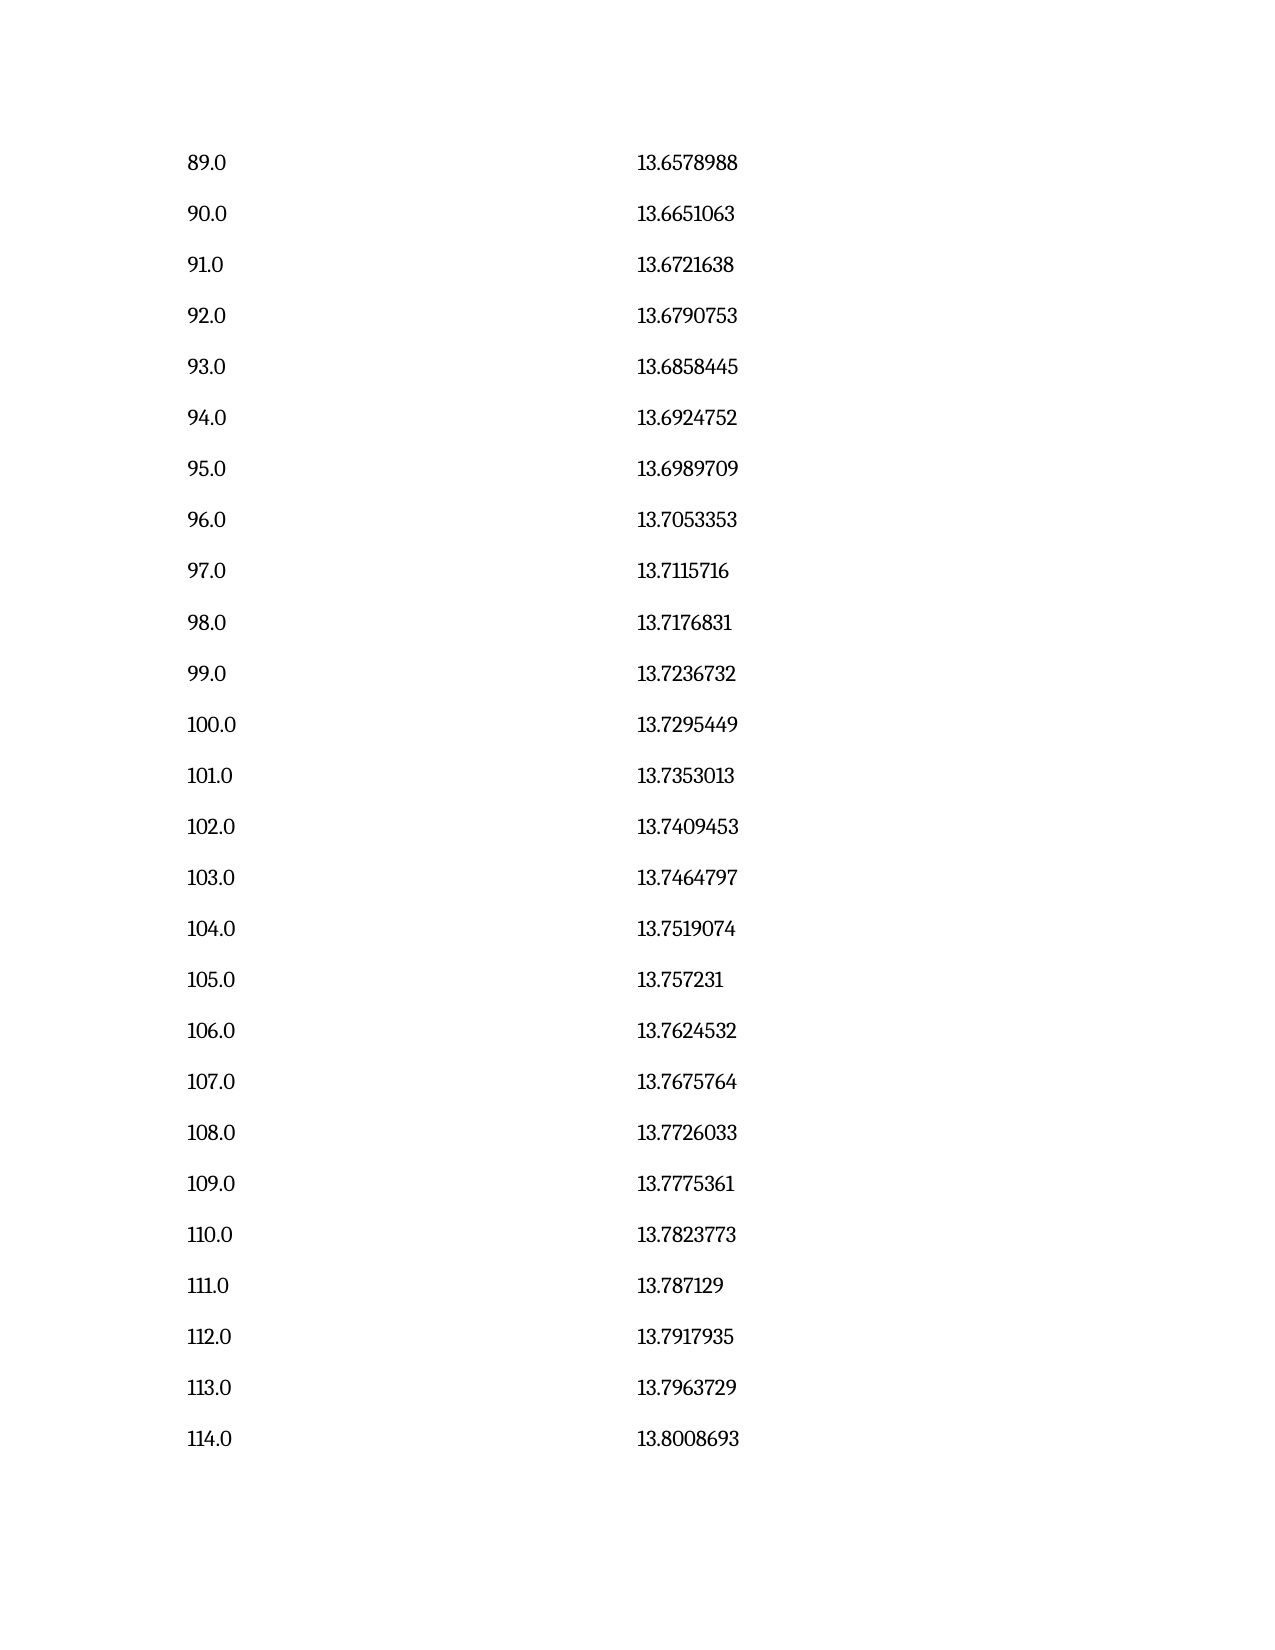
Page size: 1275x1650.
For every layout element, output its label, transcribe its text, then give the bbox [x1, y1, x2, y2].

table_cell 109.0 [176, 1171, 626, 1222]
table_cell 111.0 [176, 1273, 626, 1324]
table_cell 103.0 [176, 865, 626, 916]
table_cell 95.0 [176, 456, 626, 507]
table_cell 90.0 [176, 201, 626, 252]
table_cell 98.0 [176, 609, 626, 660]
table_cell 106.0 [176, 1018, 626, 1069]
table_cell 92.0 [176, 303, 626, 354]
table_cell 13.6578988 [626, 150, 1076, 201]
table_cell 91.0 [176, 252, 626, 303]
table_cell 93.0 [176, 354, 626, 405]
table_cell 13.7409453 [626, 814, 1076, 864]
table_cell 105.0 [176, 967, 626, 1018]
table_cell 13.6924752 [626, 405, 1076, 456]
table_cell 13.757231 [626, 967, 1076, 1018]
table_cell 13.7917935 [626, 1324, 1076, 1375]
table_cell 13.787129 [626, 1273, 1076, 1324]
table_cell 112.0 [176, 1324, 626, 1375]
table_cell 13.7775361 [626, 1171, 1076, 1222]
table_cell 13.7519074 [626, 916, 1076, 967]
table_cell 13.7464797 [626, 865, 1076, 916]
table_cell 97.0 [176, 558, 626, 609]
table_cell 102.0 [176, 814, 626, 864]
table_cell 13.6651063 [626, 201, 1076, 252]
table_cell 13.7624532 [626, 1018, 1076, 1069]
table_cell 13.7726033 [626, 1120, 1076, 1171]
table_cell 100.0 [176, 711, 626, 762]
table_cell 13.7295449 [626, 711, 1076, 762]
table_cell 94.0 [176, 405, 626, 456]
table_cell 89.0 [176, 150, 626, 201]
table_cell 13.6858445 [626, 354, 1076, 405]
table_cell 101.0 [176, 763, 626, 813]
table_cell 13.7823773 [626, 1222, 1076, 1273]
table_cell 13.8008693 [626, 1426, 1076, 1477]
table_cell 13.6721638 [626, 252, 1076, 303]
table_cell 113.0 [176, 1375, 626, 1426]
table_cell 107.0 [176, 1069, 626, 1120]
table_cell 13.7053353 [626, 507, 1076, 558]
table_cell 99.0 [176, 660, 626, 711]
table_cell 96.0 [176, 507, 626, 558]
table_cell 13.7236732 [626, 660, 1076, 711]
table_cell 13.7176831 [626, 609, 1076, 660]
table_cell 108.0 [176, 1120, 626, 1171]
table_cell 110.0 [176, 1222, 626, 1273]
table_cell 13.6989709 [626, 456, 1076, 507]
table_cell 13.7353013 [626, 763, 1076, 813]
table_cell 13.7115716 [626, 558, 1076, 609]
table_cell 13.7675764 [626, 1069, 1076, 1120]
table_cell 114.0 [176, 1426, 626, 1477]
table_cell 104.0 [176, 916, 626, 967]
table_cell 13.7963729 [626, 1375, 1076, 1426]
table_cell 13.6790753 [626, 303, 1076, 354]
